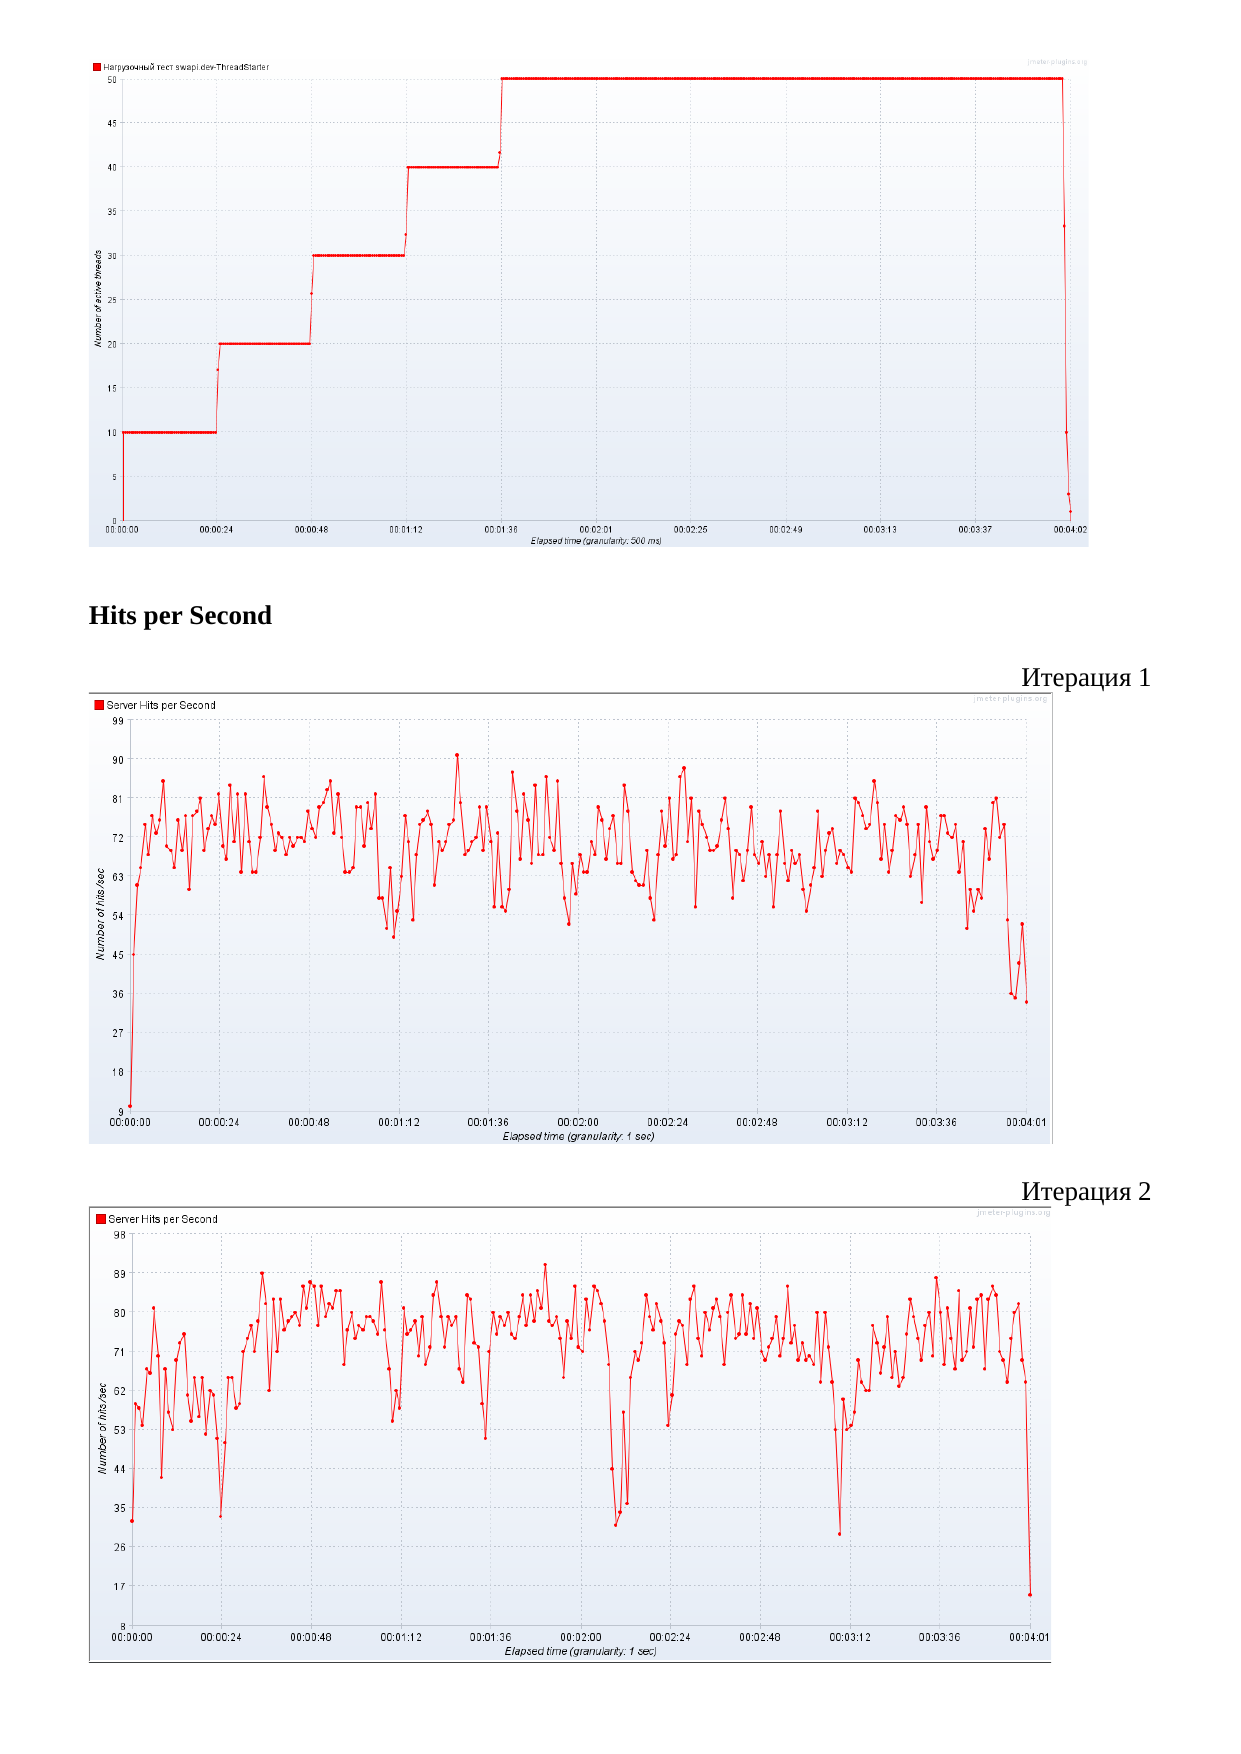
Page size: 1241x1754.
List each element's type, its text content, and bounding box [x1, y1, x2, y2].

picture [88, 59, 1089, 547]
text Hits per Second [89, 599, 1152, 630]
text Итерация 1 [89, 661, 1152, 693]
text Итерация 2 [89, 1175, 1152, 1206]
picture [88, 1206, 1052, 1663]
picture [88, 692, 1053, 1144]
